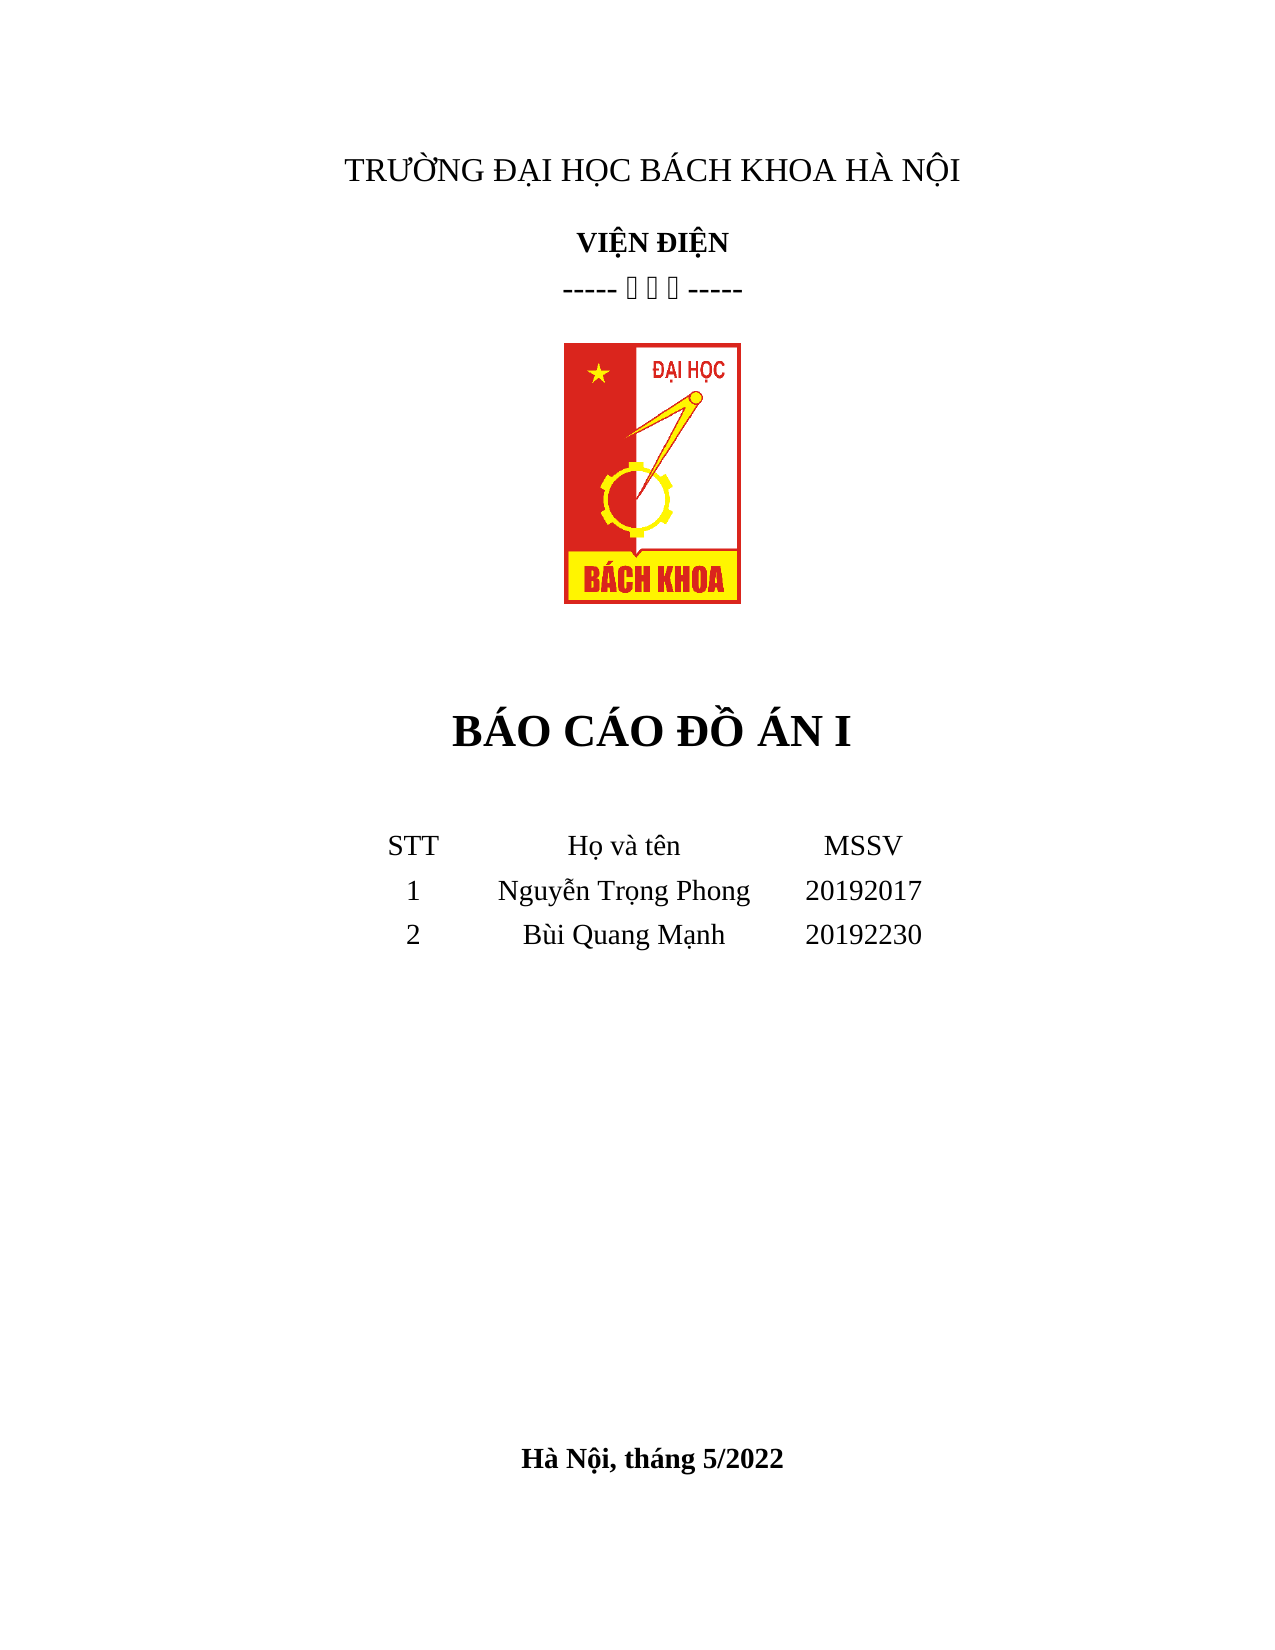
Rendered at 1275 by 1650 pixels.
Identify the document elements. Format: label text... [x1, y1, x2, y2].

text VIỆN ĐIỆN [180, 225, 1125, 258]
table_header Họ và tên [460, 822, 788, 866]
table_cell 1 [367, 866, 460, 911]
table_header STT [367, 822, 460, 866]
subtitle TRƯỜNG ĐẠI HỌC BÁCH KHOA HÀ NỘI [180, 150, 1125, 188]
text BÁO CÁO ĐỒ ÁN I [180, 704, 1125, 756]
table_cell 20192017 [788, 866, 938, 911]
subtitle ----- ----- [180, 268, 1125, 307]
table_cell 20192230 [788, 911, 938, 955]
text Hà Nội, tháng 5/2022 [180, 1441, 1125, 1475]
table_cell Bùi Quang Mạnh [460, 911, 788, 955]
table_header MSSV [788, 822, 938, 866]
picture [564, 343, 741, 604]
table_cell 2 [367, 911, 460, 955]
table_cell Nguyễn Trọng Phong [460, 866, 788, 911]
